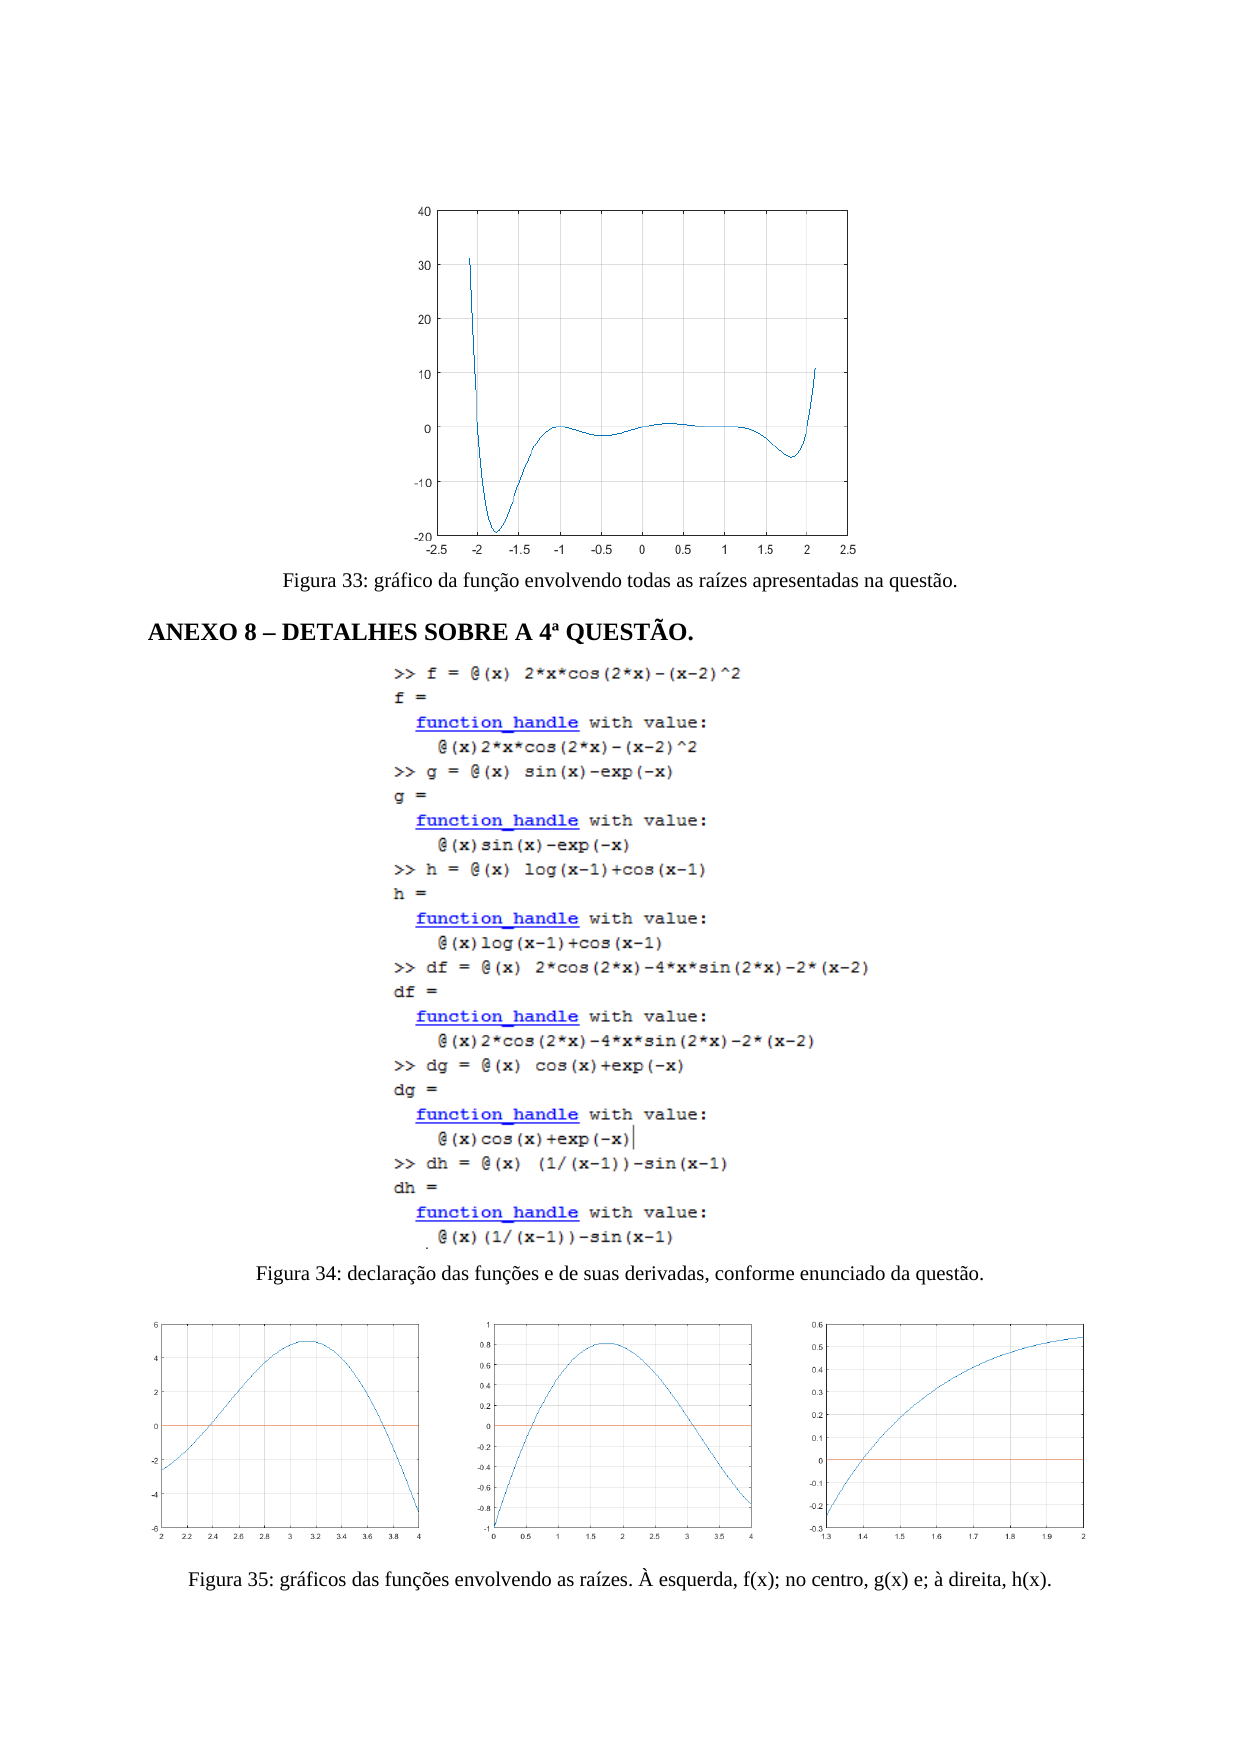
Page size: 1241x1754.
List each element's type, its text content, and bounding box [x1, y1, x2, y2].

text Figura 34: declaração das funções e de suas derivadas, conforme enunciado da questão. [148, 1261, 1092, 1285]
picture [406, 200, 864, 556]
text Figura 35: gráficos das funções envolvendo as raízes. À esquerda, f(x); no centro, g(x) e; à direita, h(x). [148, 1567, 1092, 1591]
title anexo 8 – Detalhes sobre a 4ª questão. [148, 617, 1092, 646]
picture [390, 658, 880, 1249]
text Figura 33: gráfico da função envolvendo todas as raízes apresentadas na questão. [148, 568, 1092, 592]
picture [147, 1306, 1093, 1555]
